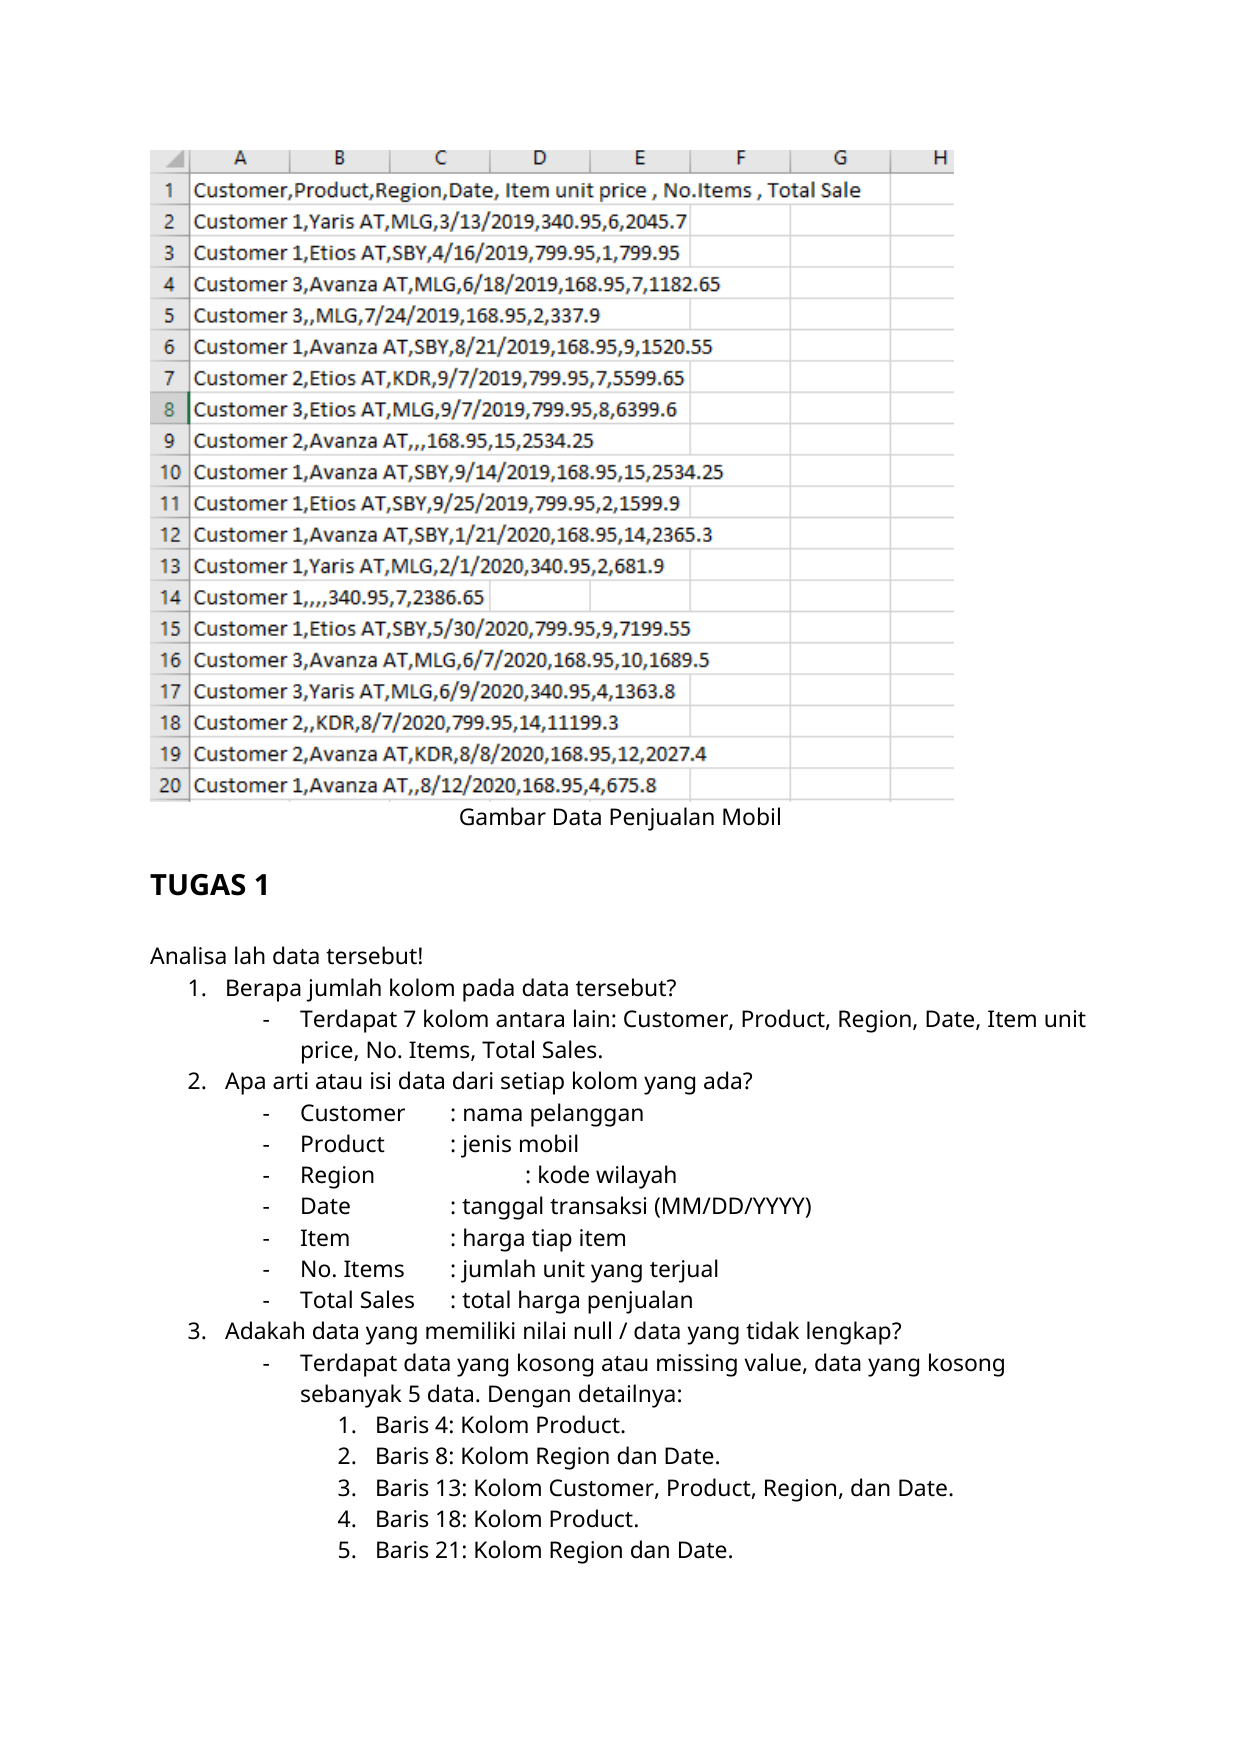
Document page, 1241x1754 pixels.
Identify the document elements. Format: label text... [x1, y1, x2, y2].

list Product : jenis mobil [262, 1128, 1090, 1159]
picture [150, 150, 954, 802]
list Baris 13: Kolom Customer, Product, Region, dan Date. [337, 1472, 1090, 1503]
text Analisa lah data tersebut! [150, 940, 1090, 972]
list Customer : nama pelanggan [262, 1097, 1090, 1128]
list Terdapat 7 kolom antara lain: Customer, Product, Region, Date, Item unit price, No. Items, Total Sales. [262, 1003, 1090, 1065]
list Berapa jumlah kolom pada data tersebut? [187, 972, 1090, 1003]
list Baris 18: Kolom Product. [337, 1503, 1090, 1534]
list Baris 21: Kolom Region dan Date. [337, 1534, 1090, 1565]
list Adakah data yang memiliki nilai null / data yang tidak lengkap? [187, 1315, 1090, 1347]
list Baris 8: Kolom Region dan Date. [337, 1440, 1090, 1472]
list Item : harga tiap item [262, 1222, 1090, 1253]
list Baris 4: Kolom Product. [337, 1409, 1090, 1440]
list Apa arti atau isi data dari setiap kolom yang ada? [187, 1065, 1090, 1097]
text TUGAS 1 [150, 864, 1090, 903]
list Terdapat data yang kosong atau missing value, data yang kosong sebanyak 5 data. Dengan detailnya: [262, 1347, 1090, 1409]
list Region : kode wilayah [262, 1159, 1090, 1190]
list Date : tanggal transaksi (MM/DD/YYYY) [262, 1190, 1090, 1222]
list No. Items : jumlah unit yang terjual [262, 1253, 1090, 1284]
text Gambar Data Penjualan Mobil [150, 801, 1090, 832]
list Total Sales : total harga penjualan [262, 1284, 1090, 1315]
